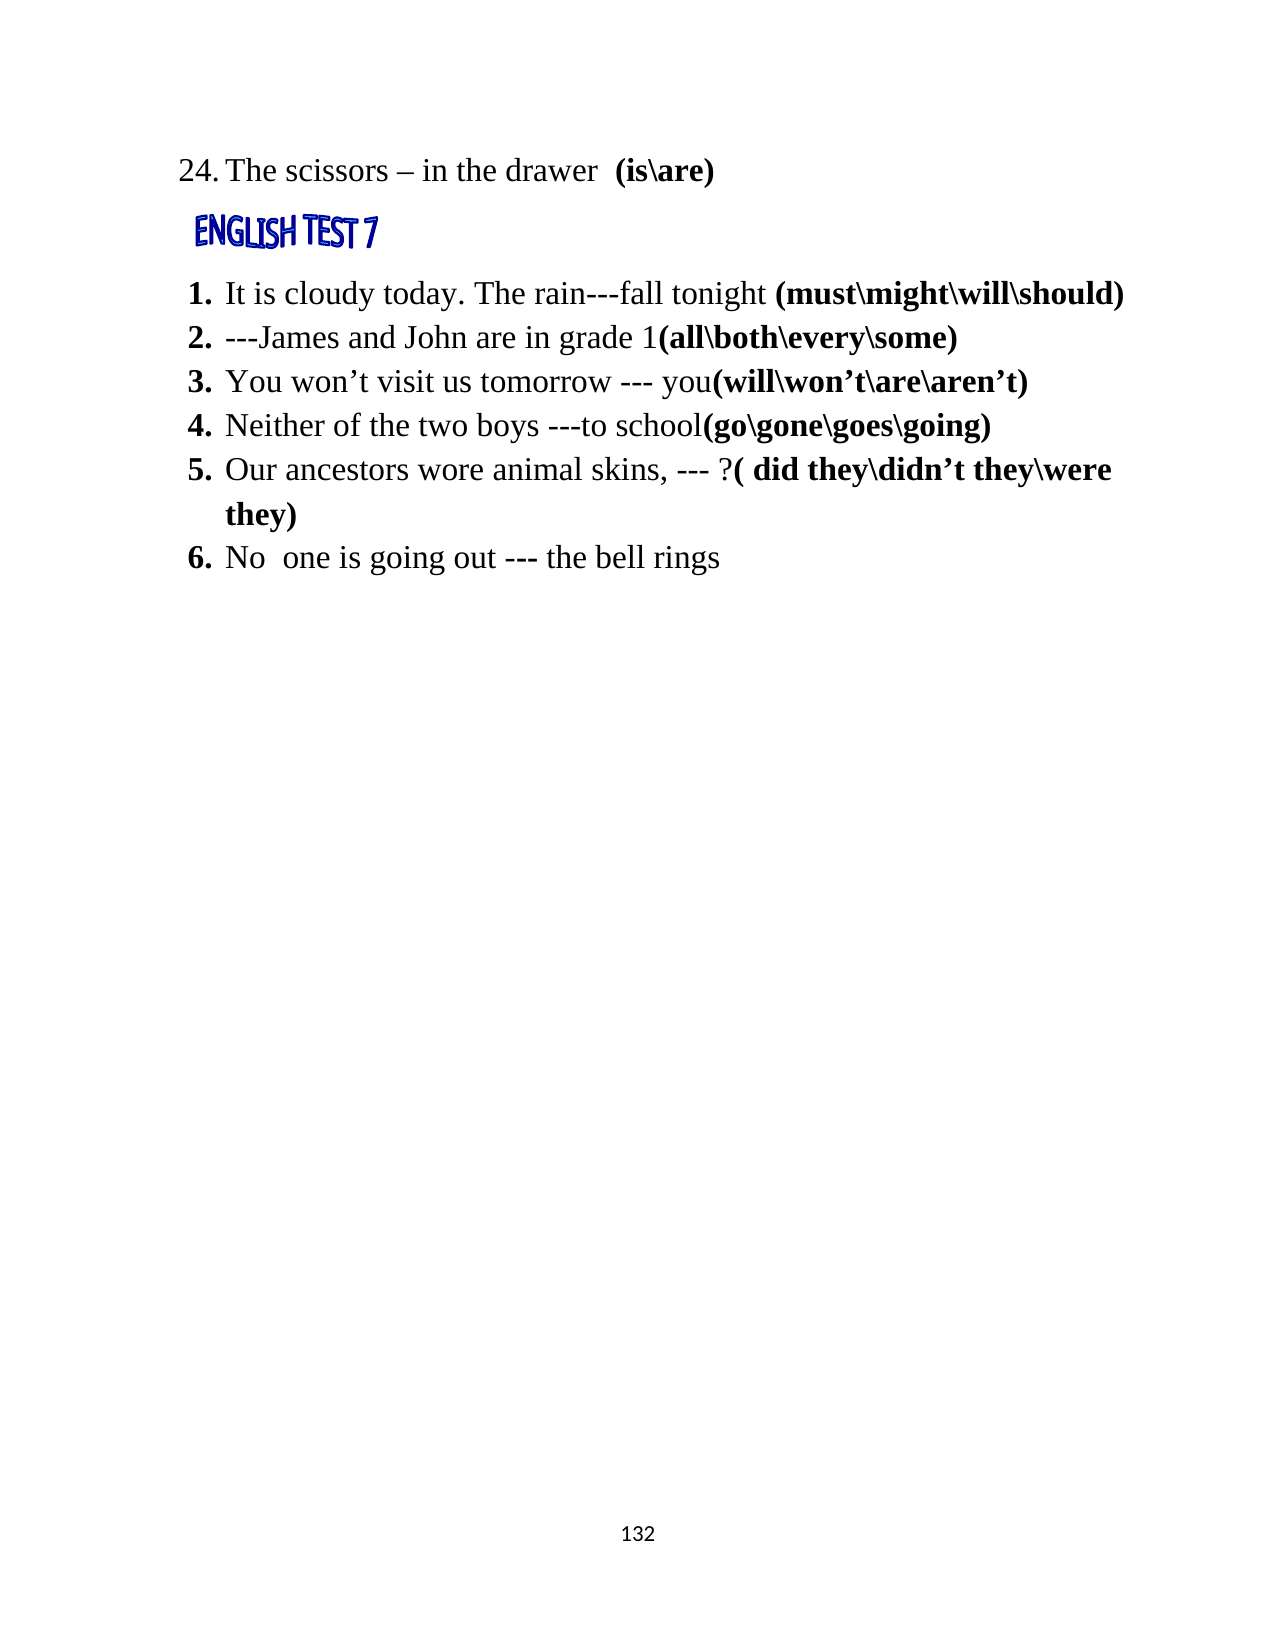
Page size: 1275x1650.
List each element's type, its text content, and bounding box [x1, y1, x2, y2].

list Neither of the two boys ---to school(go\gone\goes\going) [187, 406, 1125, 444]
list No one is going out --- the bell rings [187, 538, 1125, 576]
list It is cloudy today. The rain---fall tonight (must\might\will\should) [187, 273, 1125, 312]
list ---James and John are in grade 1(all\both\every\some) [187, 317, 1125, 356]
list The scissors – in the drawer (is\are) [178, 150, 1125, 188]
list You won’t visit us tomorrow --- you(will\won’t\are\aren’t) [187, 362, 1125, 400]
list Our ancestors wore animal skins, --- ?( did they\didn’t they\were they) [187, 450, 1125, 532]
